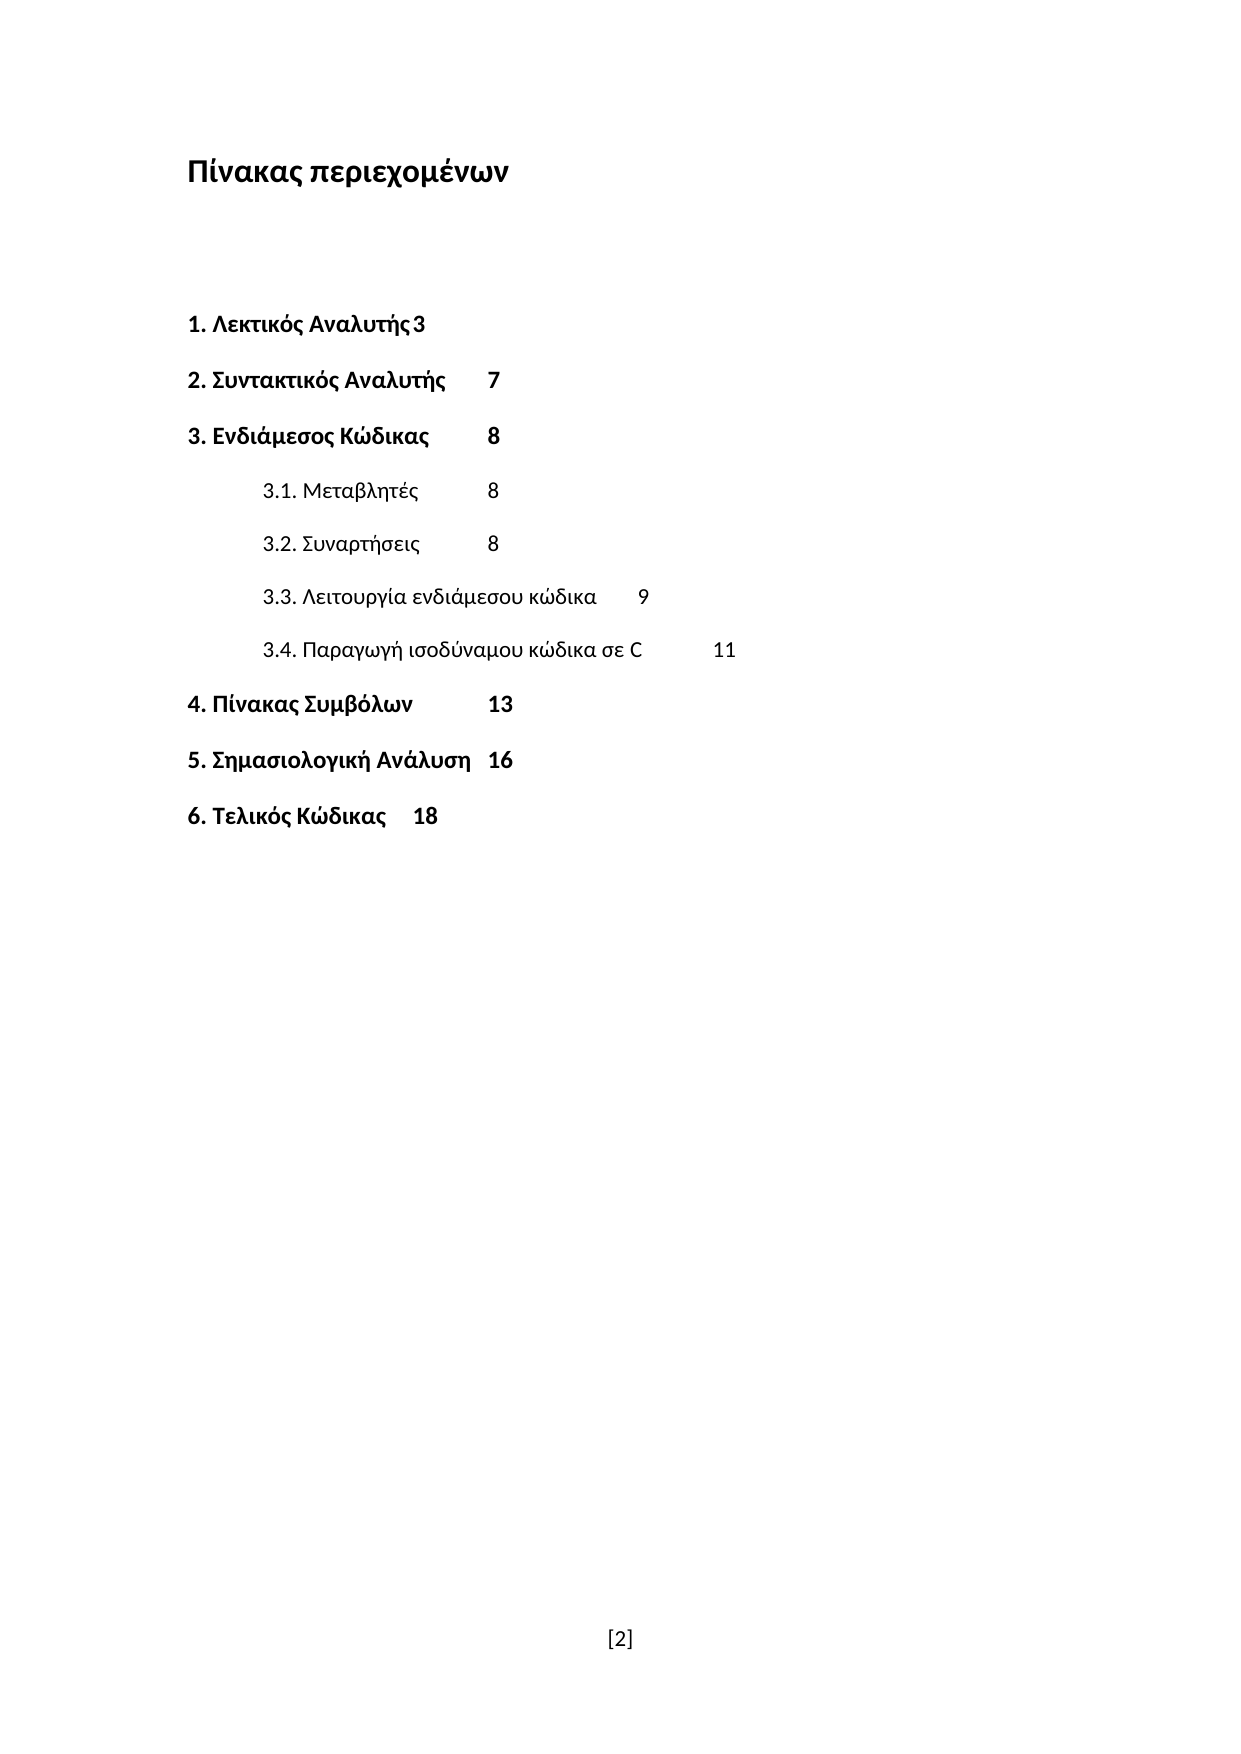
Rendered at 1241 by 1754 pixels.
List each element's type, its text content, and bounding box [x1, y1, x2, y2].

text Πίνακας περιεχομένων [187, 150, 1053, 191]
